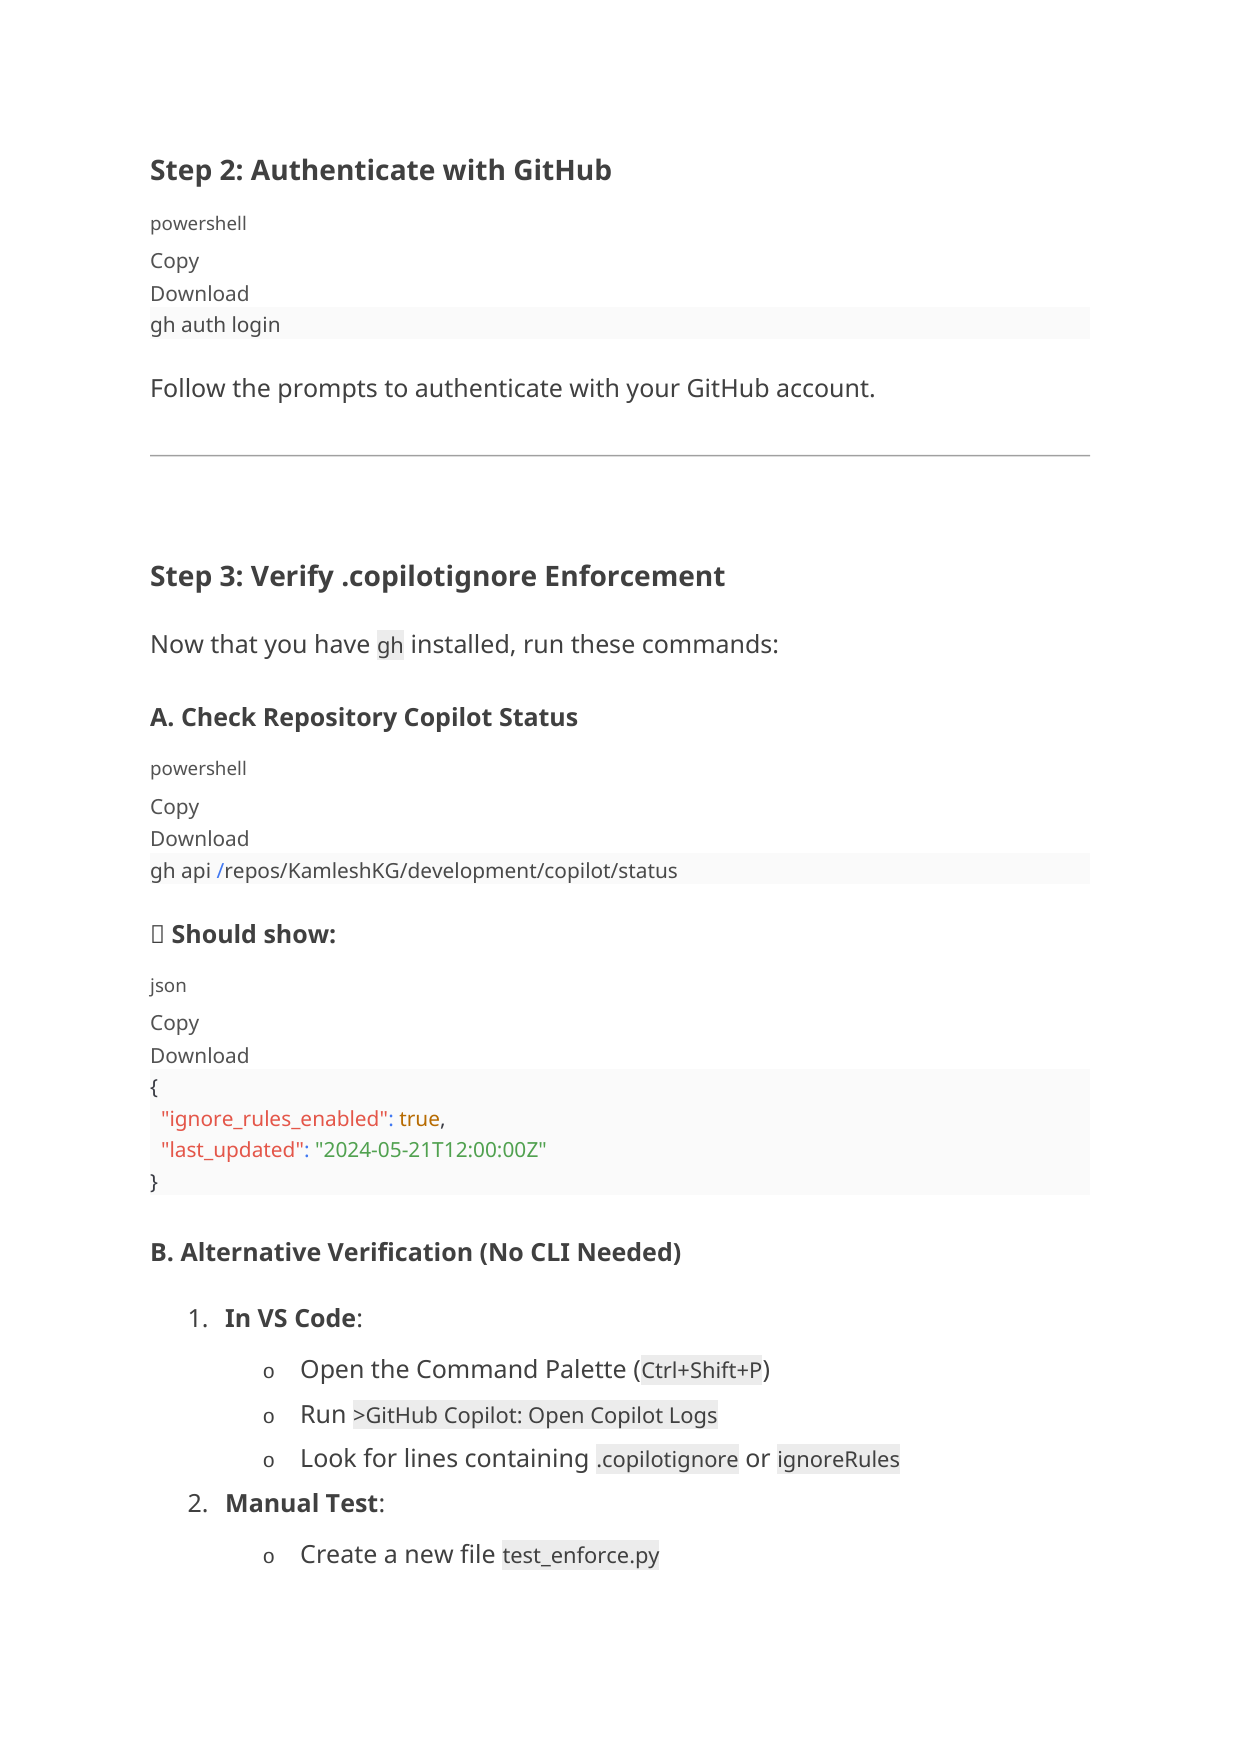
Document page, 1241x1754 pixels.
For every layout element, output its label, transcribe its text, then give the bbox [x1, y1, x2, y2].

list Open the Command Palette (Ctrl+Shift+P) [262, 1341, 1090, 1386]
text Download [150, 1037, 1090, 1069]
text A. Check Repository Copilot Status [150, 689, 1090, 734]
text Download [150, 274, 1090, 307]
text json [150, 972, 1090, 998]
text powershell [150, 210, 1090, 235]
text } [150, 1164, 1090, 1195]
text ✅ Should show: [150, 906, 1090, 951]
list Run >GitHub Copilot: Open Copilot Logs [262, 1386, 1090, 1430]
list Create a new file test_enforce.py [262, 1526, 1090, 1571]
text "ignore_rules_enabled": true, [150, 1101, 1090, 1132]
text gh auth login [150, 307, 1090, 339]
text { [150, 1069, 1090, 1101]
text Copy [150, 235, 1090, 274]
text Download [150, 820, 1090, 853]
text gh api /repos/KamleshKG/development/copilot/status [150, 853, 1090, 884]
text B. Alternative Verification (No CLI Needed) [150, 1224, 1090, 1268]
text Now that you have gh installed, run these commands: [150, 616, 1090, 661]
text Step 2: Authenticate with GitHub [150, 150, 1090, 188]
list Look for lines containing .copilotignore or ignoreRules [262, 1430, 1090, 1475]
text Copy [150, 781, 1090, 820]
text Step 3: Verify .copilotignore Enforcement [150, 556, 1090, 595]
text powershell [150, 756, 1090, 781]
list Manual Test: [187, 1475, 1090, 1520]
text "last_updated": "2024-05-21T12:00:00Z" [150, 1132, 1090, 1164]
text Follow the prompts to authenticate with your GitHub account. [150, 360, 1090, 405]
text Copy [150, 998, 1090, 1037]
list In VS Code: [187, 1290, 1090, 1335]
